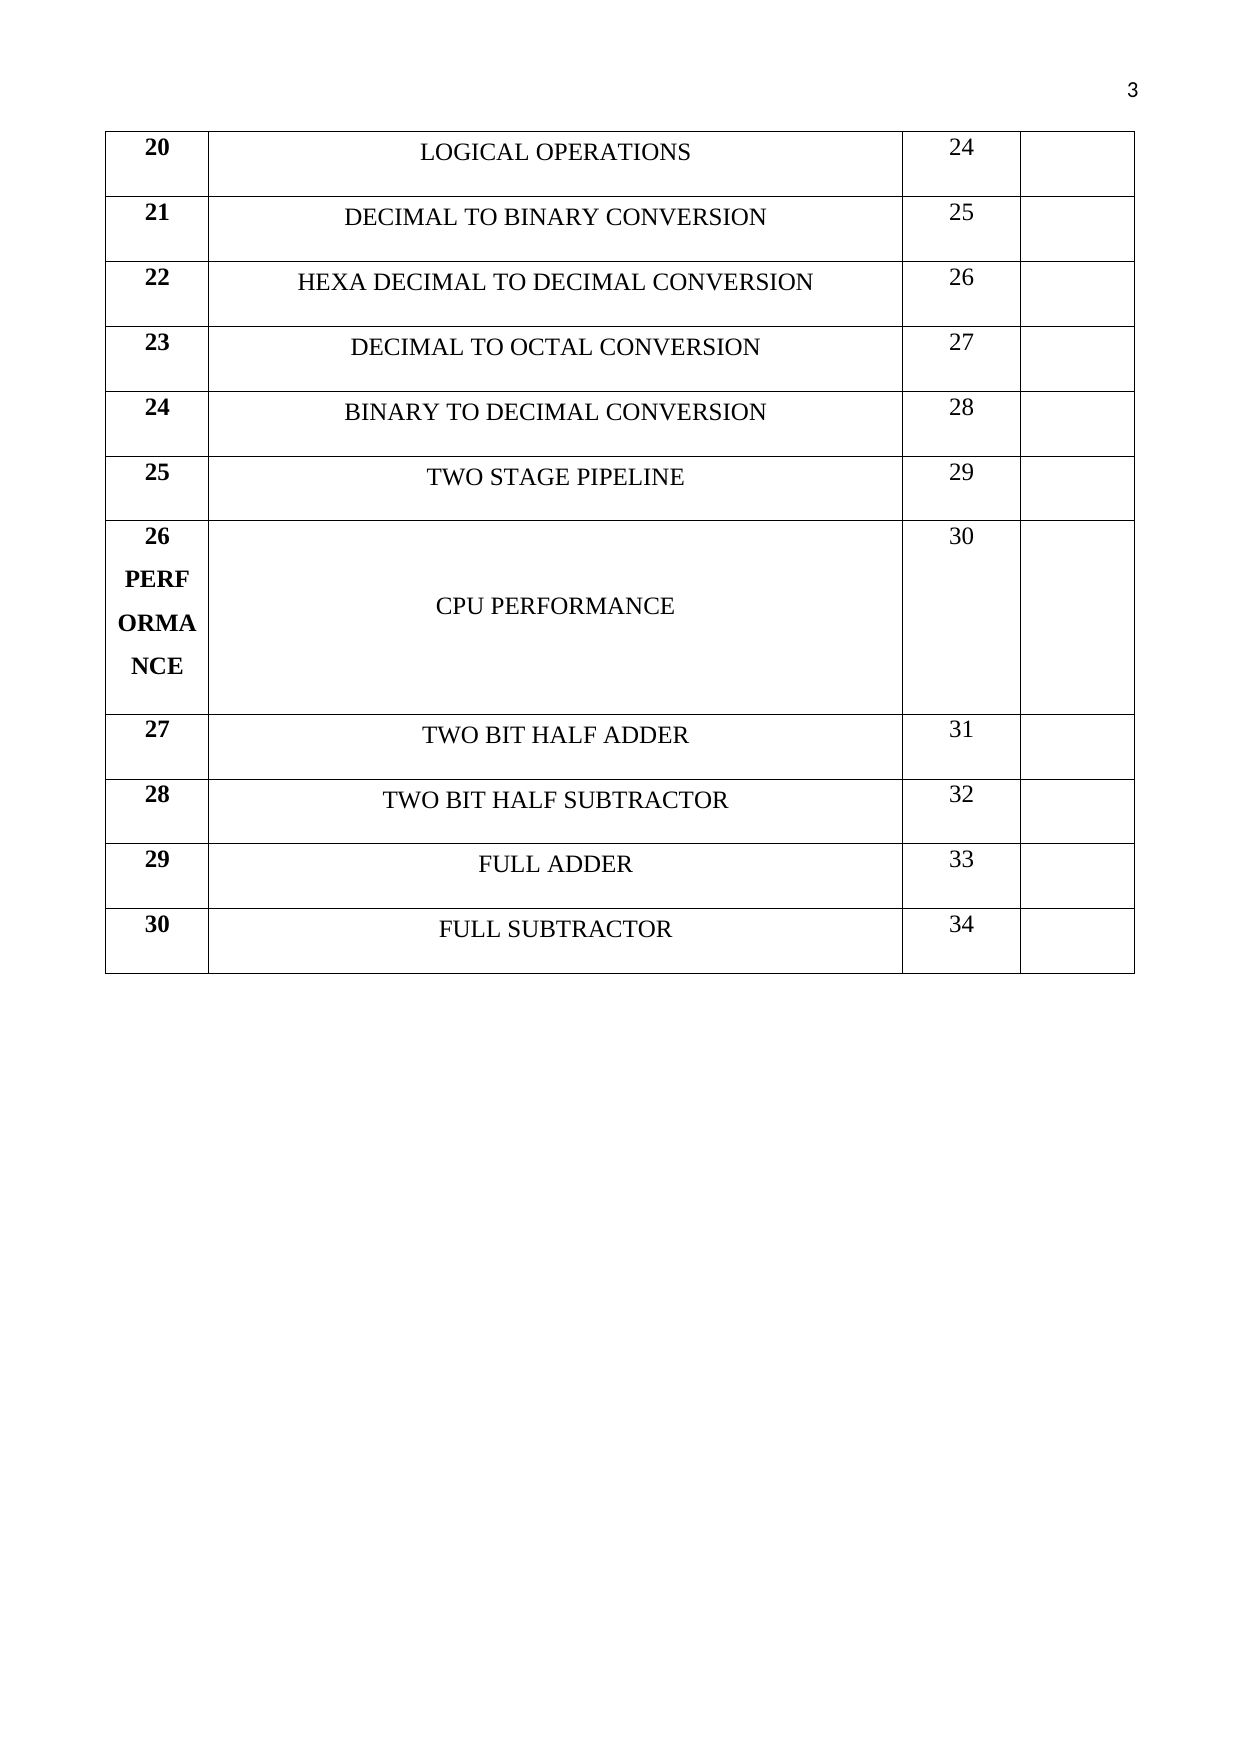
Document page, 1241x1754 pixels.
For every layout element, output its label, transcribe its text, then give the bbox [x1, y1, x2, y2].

table_cell DECIMAL TO OCTAL CONVERSION [209, 327, 902, 391]
table_cell 26 [903, 262, 1020, 326]
table_cell 29 [903, 457, 1020, 520]
table_cell [1021, 392, 1134, 456]
table_cell 24 [106, 392, 208, 456]
table_cell 27 [903, 327, 1020, 391]
table_cell 20 [106, 132, 208, 196]
table_cell 34 [903, 909, 1020, 973]
table_cell 24 [903, 132, 1020, 196]
table_cell FULL SUBTRACTOR [209, 909, 902, 973]
table_cell 30 [106, 909, 208, 973]
table_cell [1021, 715, 1134, 778]
table_cell 29 [106, 844, 208, 908]
table_cell 32 [903, 780, 1020, 843]
table_cell TWO BIT HALF ADDER [209, 715, 902, 778]
table_cell 33 [903, 844, 1020, 908]
table_cell TWO BIT HALF SUBTRACTOR [209, 780, 902, 843]
table_cell [1021, 457, 1134, 520]
table_cell 30 [903, 521, 1020, 713]
table_cell 28 [106, 780, 208, 843]
table_cell LOGICAL OPERATIONS [209, 132, 902, 196]
table_cell 21 [106, 197, 208, 261]
table_cell [1021, 909, 1134, 973]
table_cell 23 [106, 327, 208, 391]
table_cell [1021, 521, 1134, 713]
table_cell [1021, 132, 1134, 196]
table_cell [1021, 327, 1134, 391]
table_cell [1021, 780, 1134, 843]
table_cell 25 [106, 457, 208, 520]
table_cell [1021, 262, 1134, 326]
table_cell 26 PERFORMANCE [106, 521, 208, 713]
table_cell CPU PERFORMANCE [209, 521, 902, 713]
table_cell [1021, 844, 1134, 908]
table_cell BINARY TO DECIMAL CONVERSION [209, 392, 902, 456]
table_cell DECIMAL TO BINARY CONVERSION [209, 197, 902, 261]
table_cell TWO STAGE PIPELINE [209, 457, 902, 520]
table_cell 22 [106, 262, 208, 326]
table_cell [1021, 197, 1134, 261]
table_cell 31 [903, 715, 1020, 778]
table_cell 28 [903, 392, 1020, 456]
table_cell 27 [106, 715, 208, 778]
table_cell FULL ADDER [209, 844, 902, 908]
table_cell HEXA DECIMAL TO DECIMAL CONVERSION [209, 262, 902, 326]
table_cell 25 [903, 197, 1020, 261]
